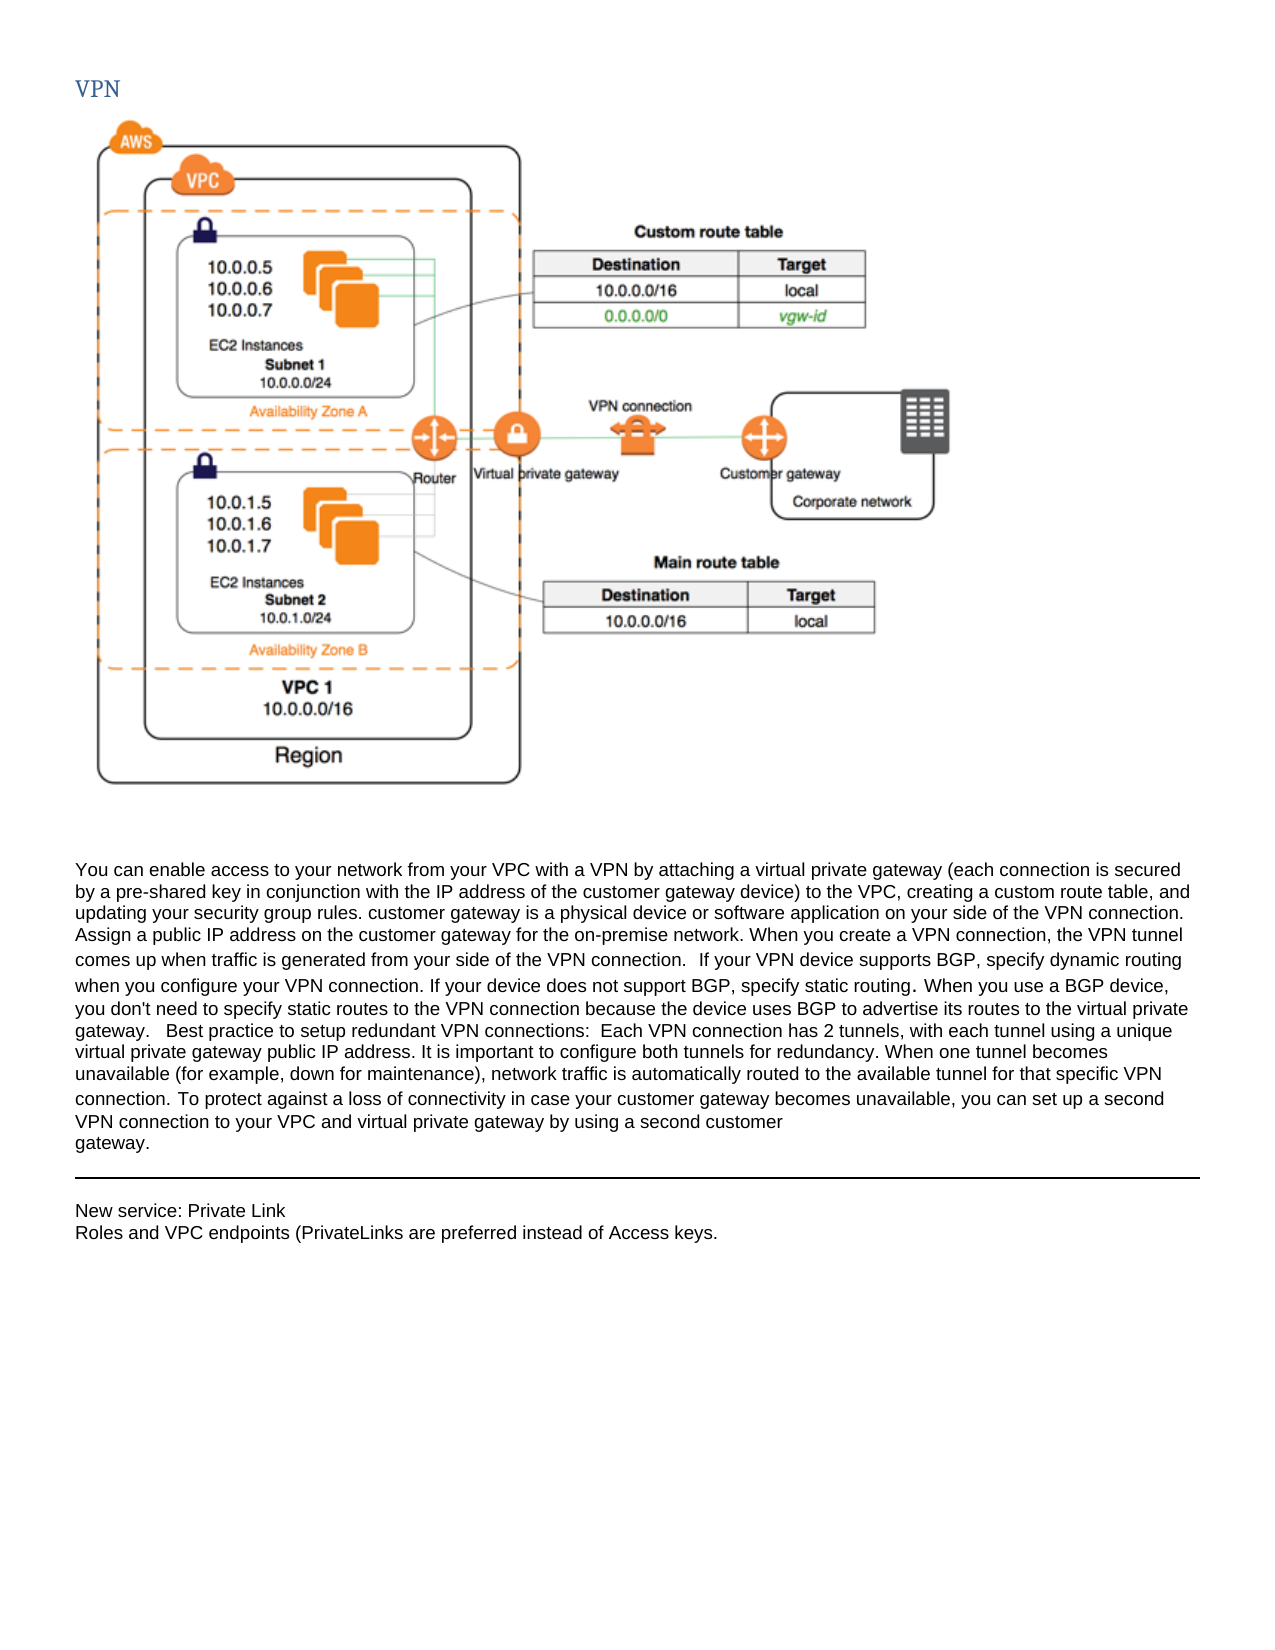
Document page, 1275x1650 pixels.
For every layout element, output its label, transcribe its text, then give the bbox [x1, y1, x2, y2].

subtitle VPN [75, 75, 1200, 104]
text You can enable access to your network from your VPC with a VPN by attaching a virtual private gateway (each connection is secured by a pre-shared key in conjunction with the IP address of the customer gateway device) to the VPC, creating a custom route table, and updating your security group rules. customer gateway is a physical device or software application on your side of the VPN connection. Assign a public IP address on the customer gateway for the on-premise network. When you create a VPN connection, the VPN tunnel comes up when traffic is generated from your side of the VPN connection. If your VPN device supports BGP, specify dynamic routing when you configure your VPN connection. If your device does not support BGP, specify static routing. When you use a BGP device, you don't need to specify static routes to the VPN connection because the device uses BGP to advertise its routes to the virtual private gateway. Best practice to setup redundant VPN connections: Each VPN connection has 2 tunnels, with each tunnel using a unique virtual private gateway public IP address. It is important to configure both tunnels for redundancy. When one tunnel becomes unavailable (for example, down for maintenance), network traffic is automatically routed to the available tunnel for that specific VPN connection. To protect against a loss of connectivity in case your customer gateway becomes unavailable, you can set up a second VPN connection to your VPC and virtual private gateway by using a second customer [75, 859, 1200, 1132]
text New service: Private Link [75, 1200, 1200, 1222]
text gateway. [75, 1132, 1200, 1153]
picture [75, 103, 954, 816]
text Roles and VPC endpoints (PrivateLinks are preferred instead of Access keys. [75, 1222, 1200, 1243]
